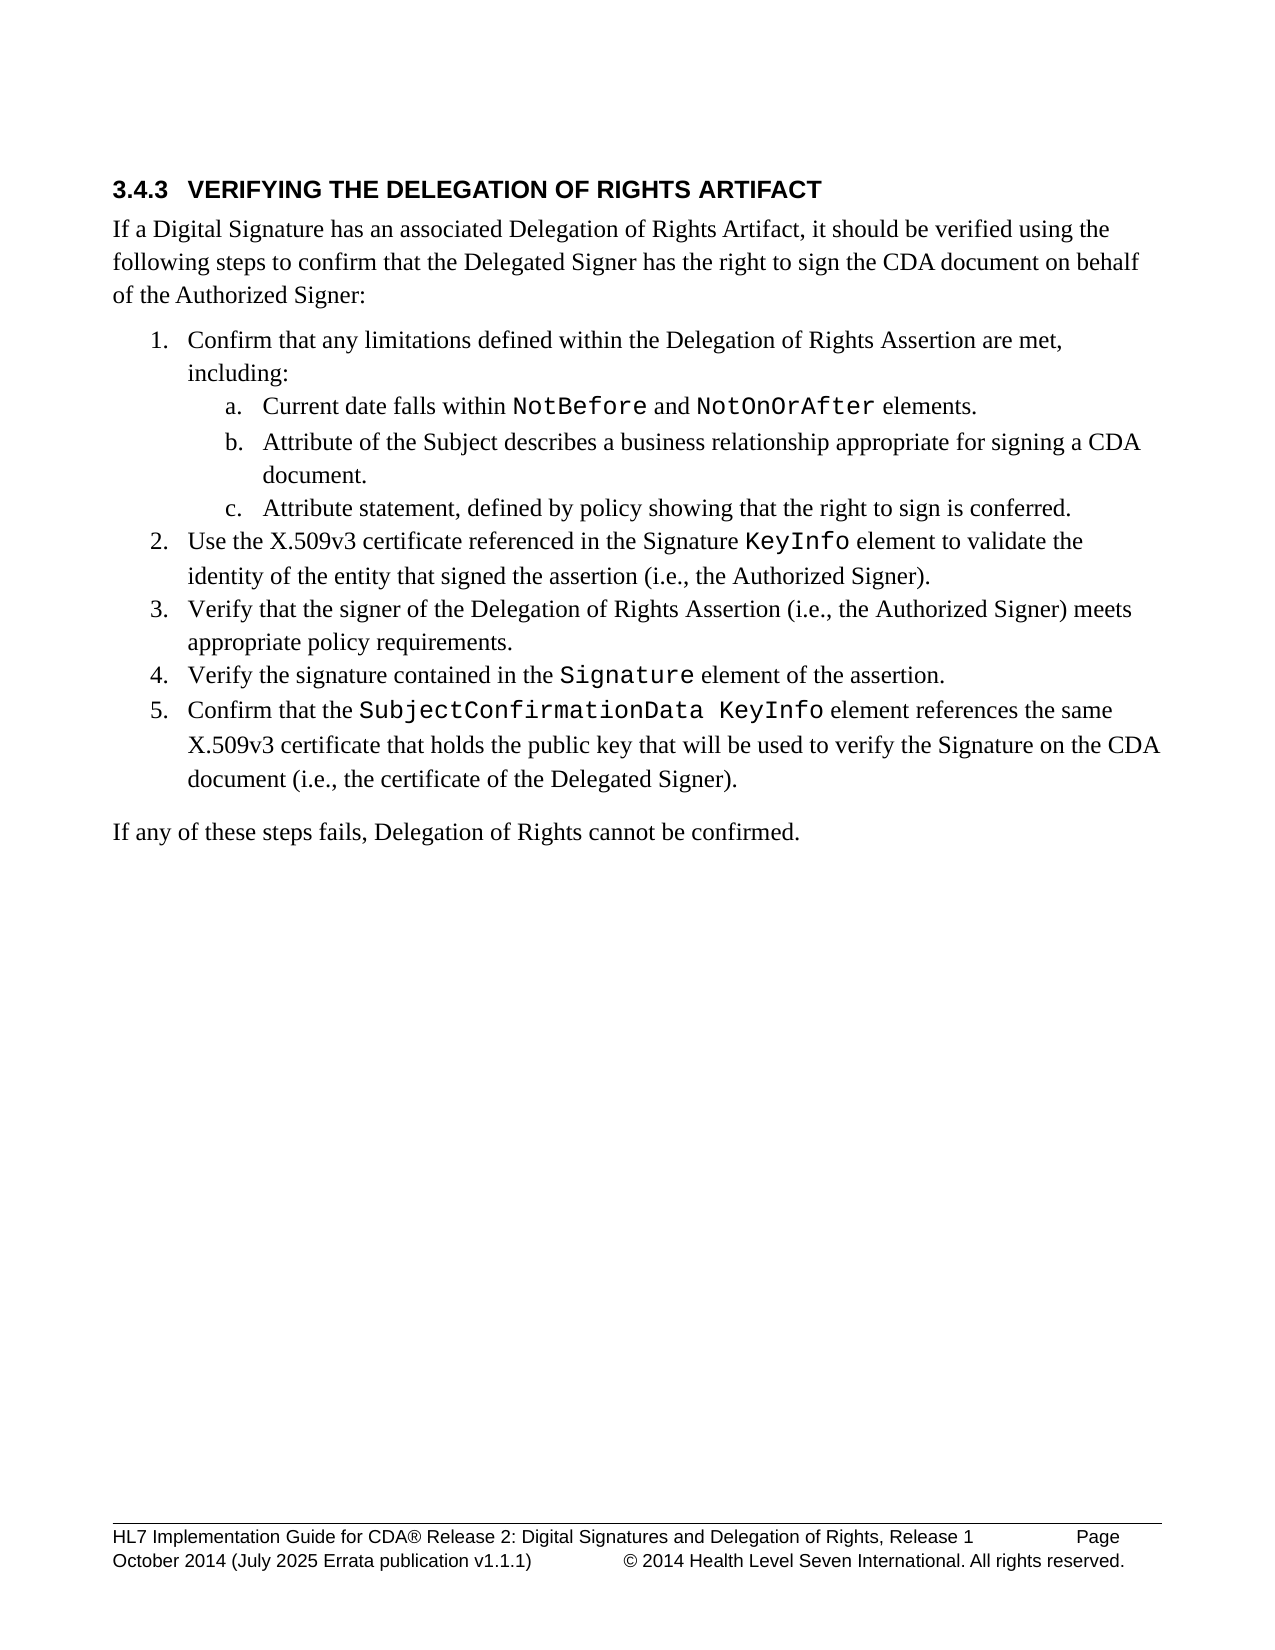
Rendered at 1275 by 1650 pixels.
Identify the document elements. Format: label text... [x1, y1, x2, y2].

list Verify that the signer of the Delegation of Rights Assertion (i.e., the Authorized Signer) meets appropriate policy requirements. [150, 594, 1162, 656]
list Use the X.509v3 certificate referenced in the Signature KeyInfo element to validate the identity of the entity that signed the assertion (i.e., the Authorized Signer). [150, 526, 1162, 590]
text If any of these steps fails, Delegation of Rights cannot be confirmed. [112, 817, 1162, 846]
list Confirm that any limitations defined within the Delegation of Rights Assertion are met, including: [150, 325, 1162, 387]
list Verify the signature contained in the Signature element of the assertion. [150, 660, 1162, 691]
list Attribute of the Subject describes a business relationship appropriate for signing a CDA document. [225, 427, 1162, 489]
list Attribute statement, defined by policy showing that the right to sign is conferred. [225, 493, 1162, 522]
list Current date falls within NotBefore and NotOnOrAfter elements. [225, 391, 1162, 422]
text If a Digital Signature has an associated Delegation of Rights Artifact, it should be verified using the following steps to confirm that the Delegated Signer has the right to sign the CDA document on behalf of the Authorized Signer: [112, 214, 1162, 309]
subtitle Verifying the Delegation of Rights Artifact [112, 174, 1162, 203]
list Confirm that the SubjectConfirmationData KeyInfo element references the same X.509v3 certificate that holds the public key that will be used to verify the Signature on the CDA document (i.e., the certificate of the Delegated Signer). [150, 696, 1162, 792]
